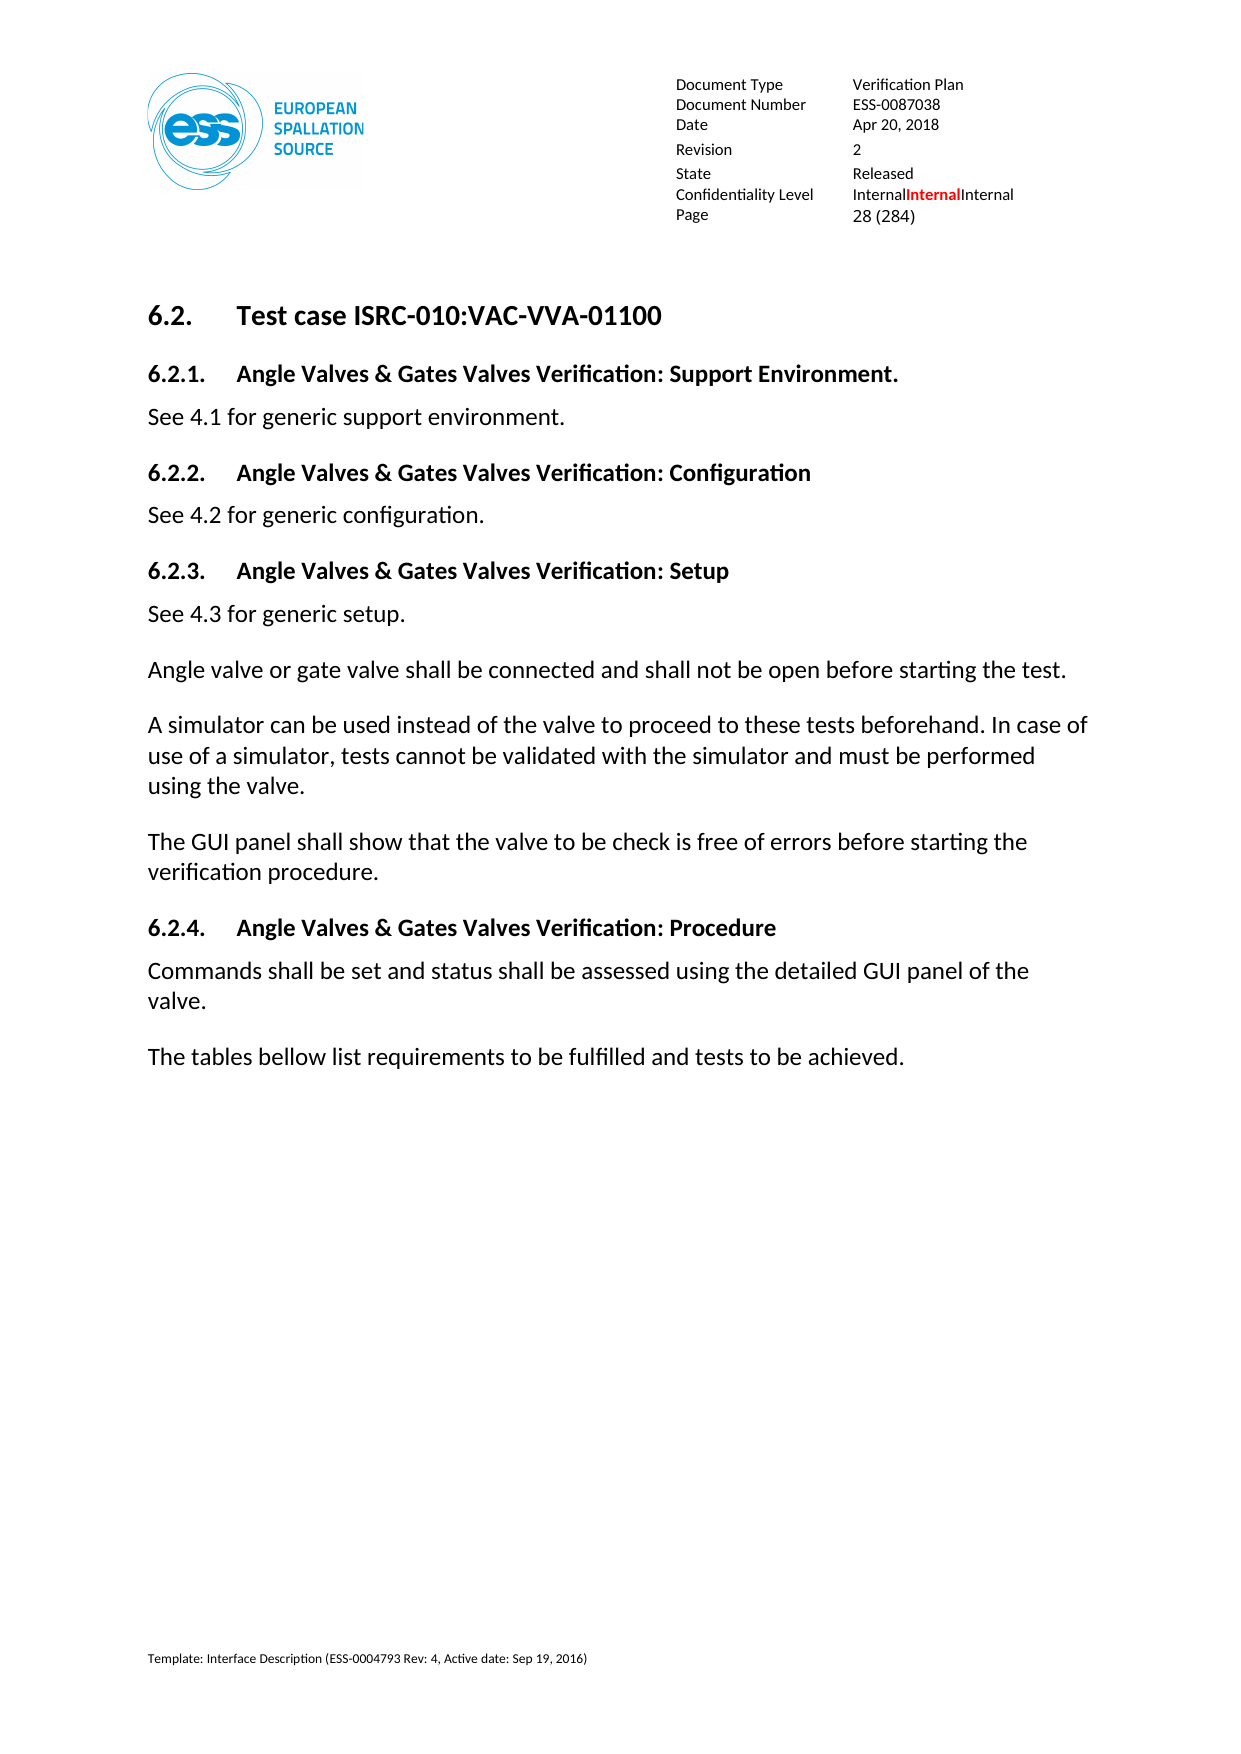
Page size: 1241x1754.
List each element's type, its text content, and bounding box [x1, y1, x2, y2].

text Angle valve or gate valve shall be connected and shall not be open before starting the test. [148, 654, 1092, 684]
subtitle Test case ISRC-010:VAC-VVA-01100 [148, 297, 1092, 333]
subtitle Angle Valves & Gates Valves Verification: Configuration [148, 457, 1092, 487]
text The GUI panel shall show that the valve to be check is free of errors before starting the verification procedure. [148, 826, 1092, 887]
text The tables bellow list requirements to be fulfilled and tests to be achieved. [148, 1041, 1092, 1071]
subtitle Angle Valves & Gates Valves Verification: Support Environment. [148, 358, 1092, 389]
subtitle Angle Valves & Gates Valves Verification: Procedure [148, 912, 1092, 942]
text See 4.2 for generic configuration. [148, 500, 1092, 530]
text A simulator can be used instead of the valve to proceed to these tests beforehand. In case of use of a simulator, tests cannot be validated with the simulator and must be performed using the valve. [148, 709, 1092, 801]
picture [147, 73, 364, 190]
text See 4.1 for generic support environment. [148, 401, 1092, 432]
text Commands shall be set and status shall be assessed using the detailed GUI panel of the valve. [148, 955, 1092, 1016]
text See 4.3 for generic setup. [148, 598, 1092, 629]
subtitle Angle Valves & Gates Valves Verification: Setup [148, 555, 1092, 586]
